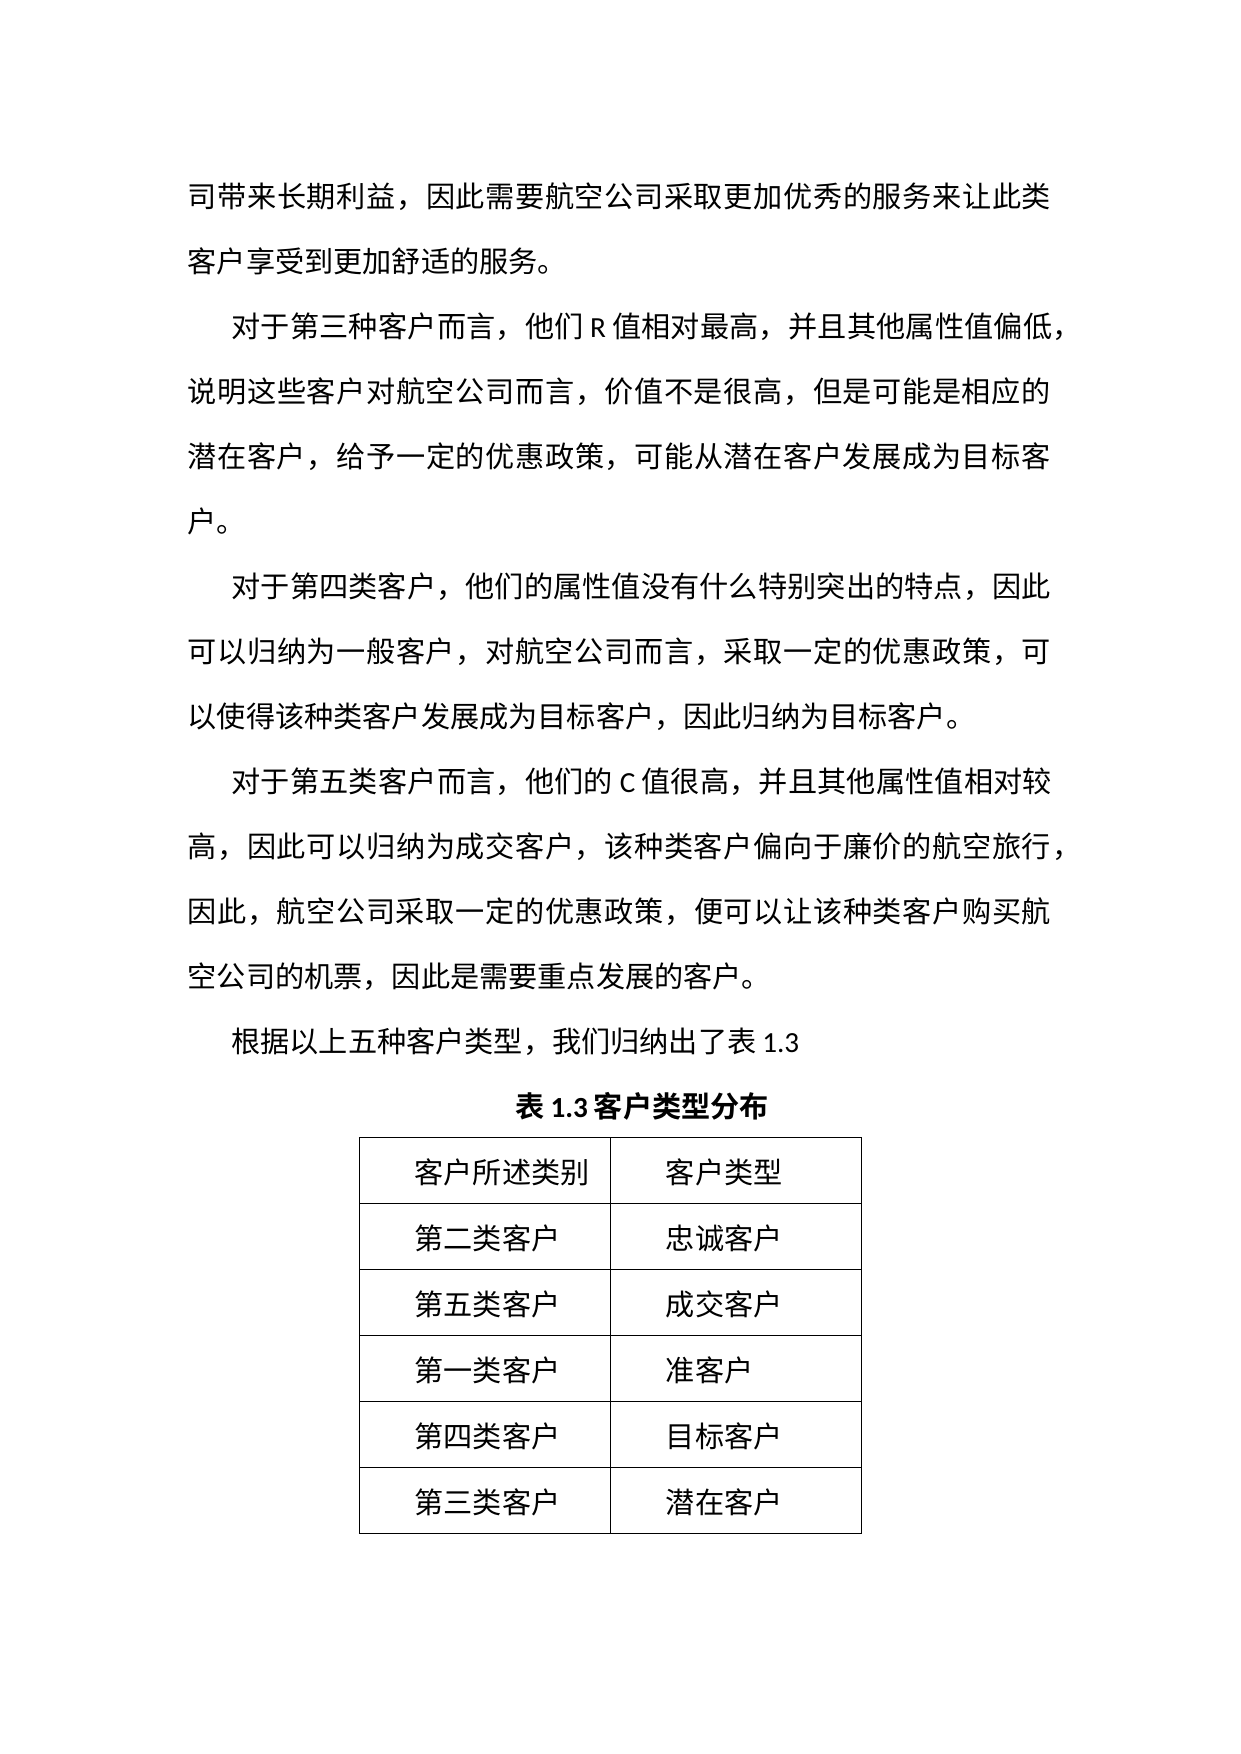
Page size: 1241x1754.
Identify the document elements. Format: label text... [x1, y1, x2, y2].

table_cell 潜在客户 [611, 1468, 861, 1533]
text 根据以上五种客户类型，我们归纳出了表1.3 [187, 1007, 1053, 1072]
text 对于第三种客户而言，他们R值相对最高，并且其他属性值偏低，说明这些客户对航空公司而言，价值不是很高，但是可能是相应的潜在客户，给予一定的优惠政策，可能从潜在客户发展成为目标客户。 [187, 292, 1053, 552]
table_cell 成交客户 [611, 1270, 861, 1335]
table_cell 第五类客户 [360, 1270, 610, 1335]
table_cell 第一类客户 [360, 1336, 610, 1401]
table_cell 准客户 [611, 1336, 861, 1401]
table_header 客户所述类别 [360, 1138, 610, 1203]
table_cell 第三类客户 [360, 1468, 610, 1533]
table_header 客户类型 [611, 1138, 861, 1203]
text 对于第二类客户，该种客户的F、M、C很高，并且R值很低，为忠诚客户，是航空公司需要重点保持的客户，该种客户能够为公司带来长期利益，因此需要航空公司采取更加优秀的服务来让此类客户享受到更加舒适的服务。 [187, 162, 1053, 292]
table_cell 目标客户 [611, 1402, 861, 1467]
text 表1.3客户类型分布 [187, 1072, 1053, 1137]
table_cell 第四类客户 [360, 1402, 610, 1467]
table_cell 第二类客户 [360, 1204, 610, 1269]
text 对于第四类客户，他们的属性值没有什么特别突出的特点，因此可以归纳为一般客户，对航空公司而言，采取一定的优惠政策，可以使得该种类客户发展成为目标客户，因此归纳为目标客户。 [187, 552, 1053, 747]
table_cell 忠诚客户 [611, 1204, 861, 1269]
text 对于第五类客户而言，他们的C值很高，并且其他属性值相对较高，因此可以归纳为成交客户，该种类客户偏向于廉价的航空旅行，因此，航空公司采取一定的优惠政策，便可以让该种类客户购买航空公司的机票，因此是需要重点发展的客户。 [187, 747, 1053, 1007]
